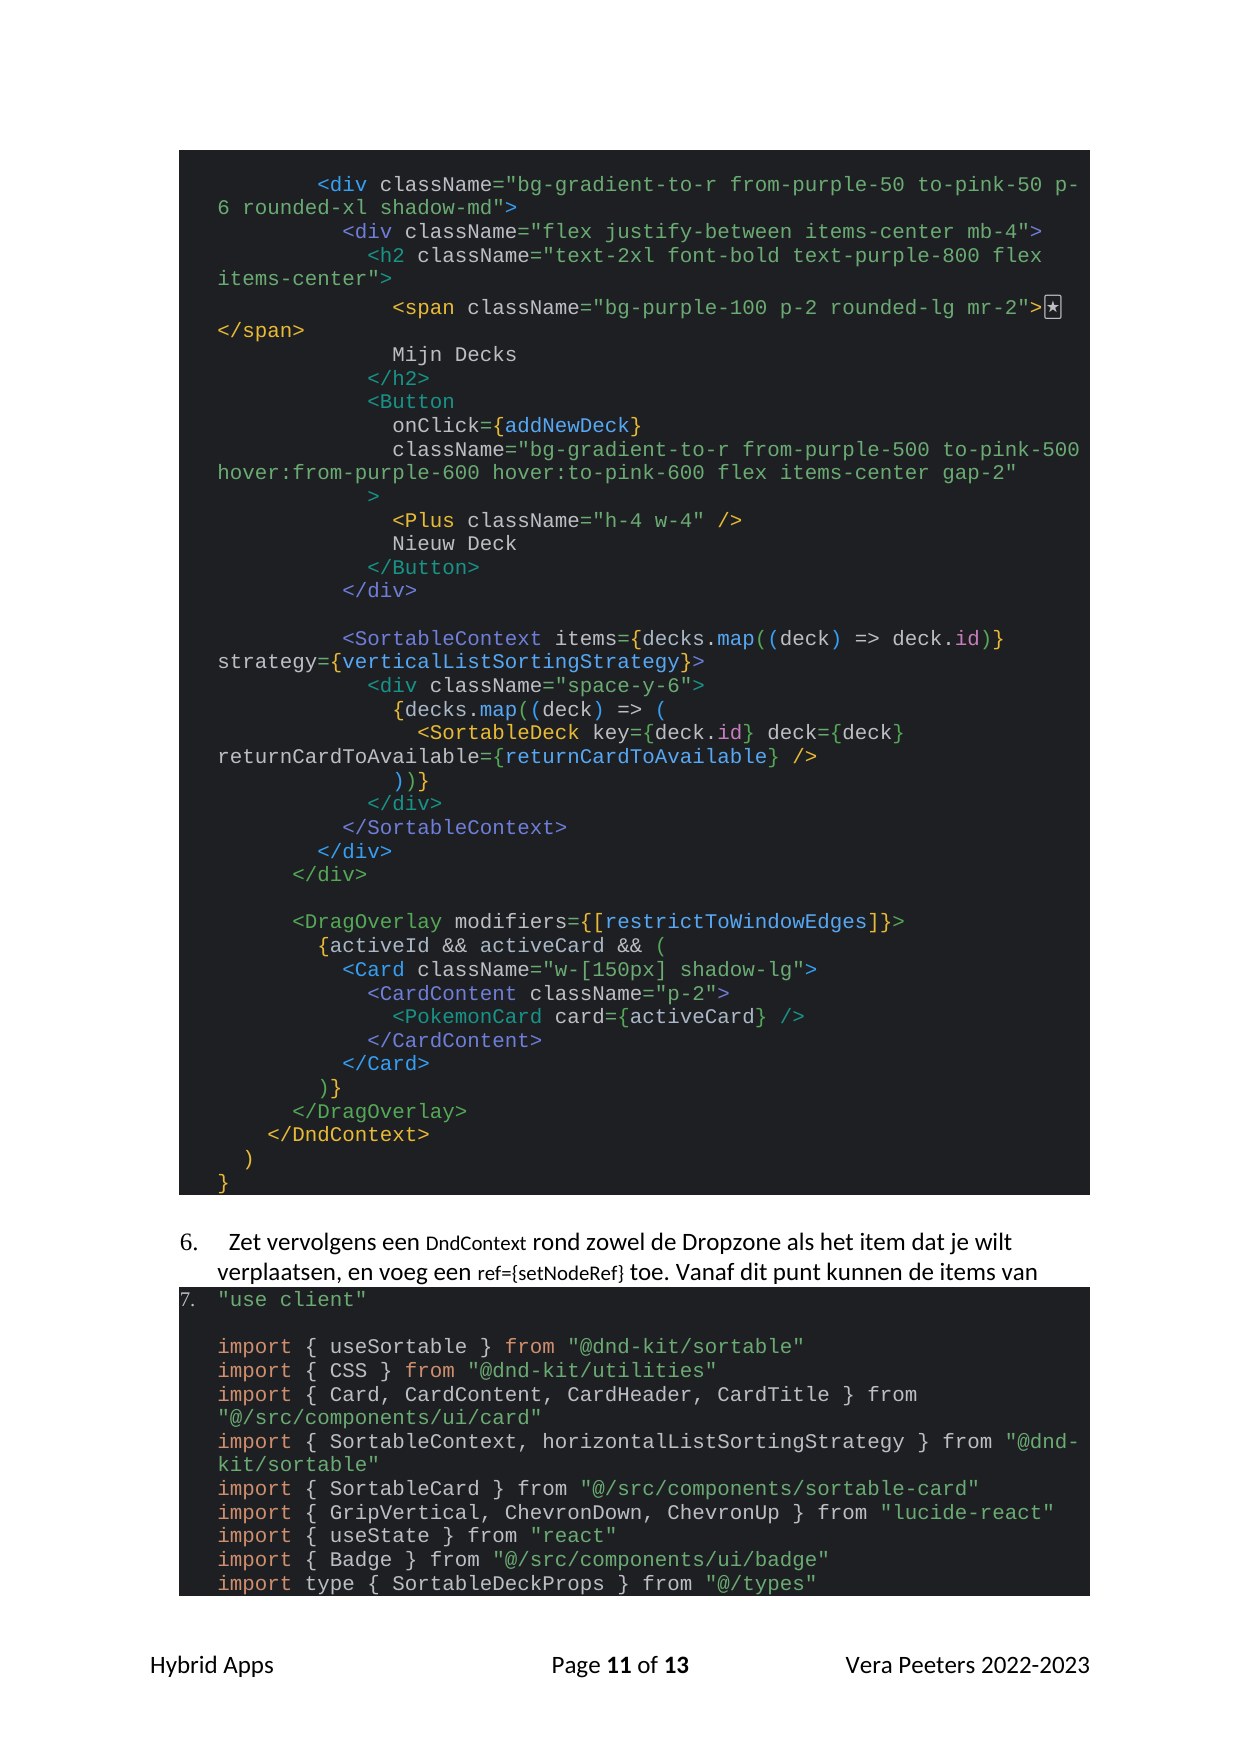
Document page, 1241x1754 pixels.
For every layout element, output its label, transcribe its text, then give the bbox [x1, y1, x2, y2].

list Zet vervolgens een DndContext rond zowel de Dropzone als het item dat je wilt verplaatsen, en voeg een ref={setNodeRef} toe. Vanaf dit punt kunnen de items van [179, 1226, 1090, 1287]
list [179, 150, 1090, 1195]
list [179, 1287, 1090, 1596]
